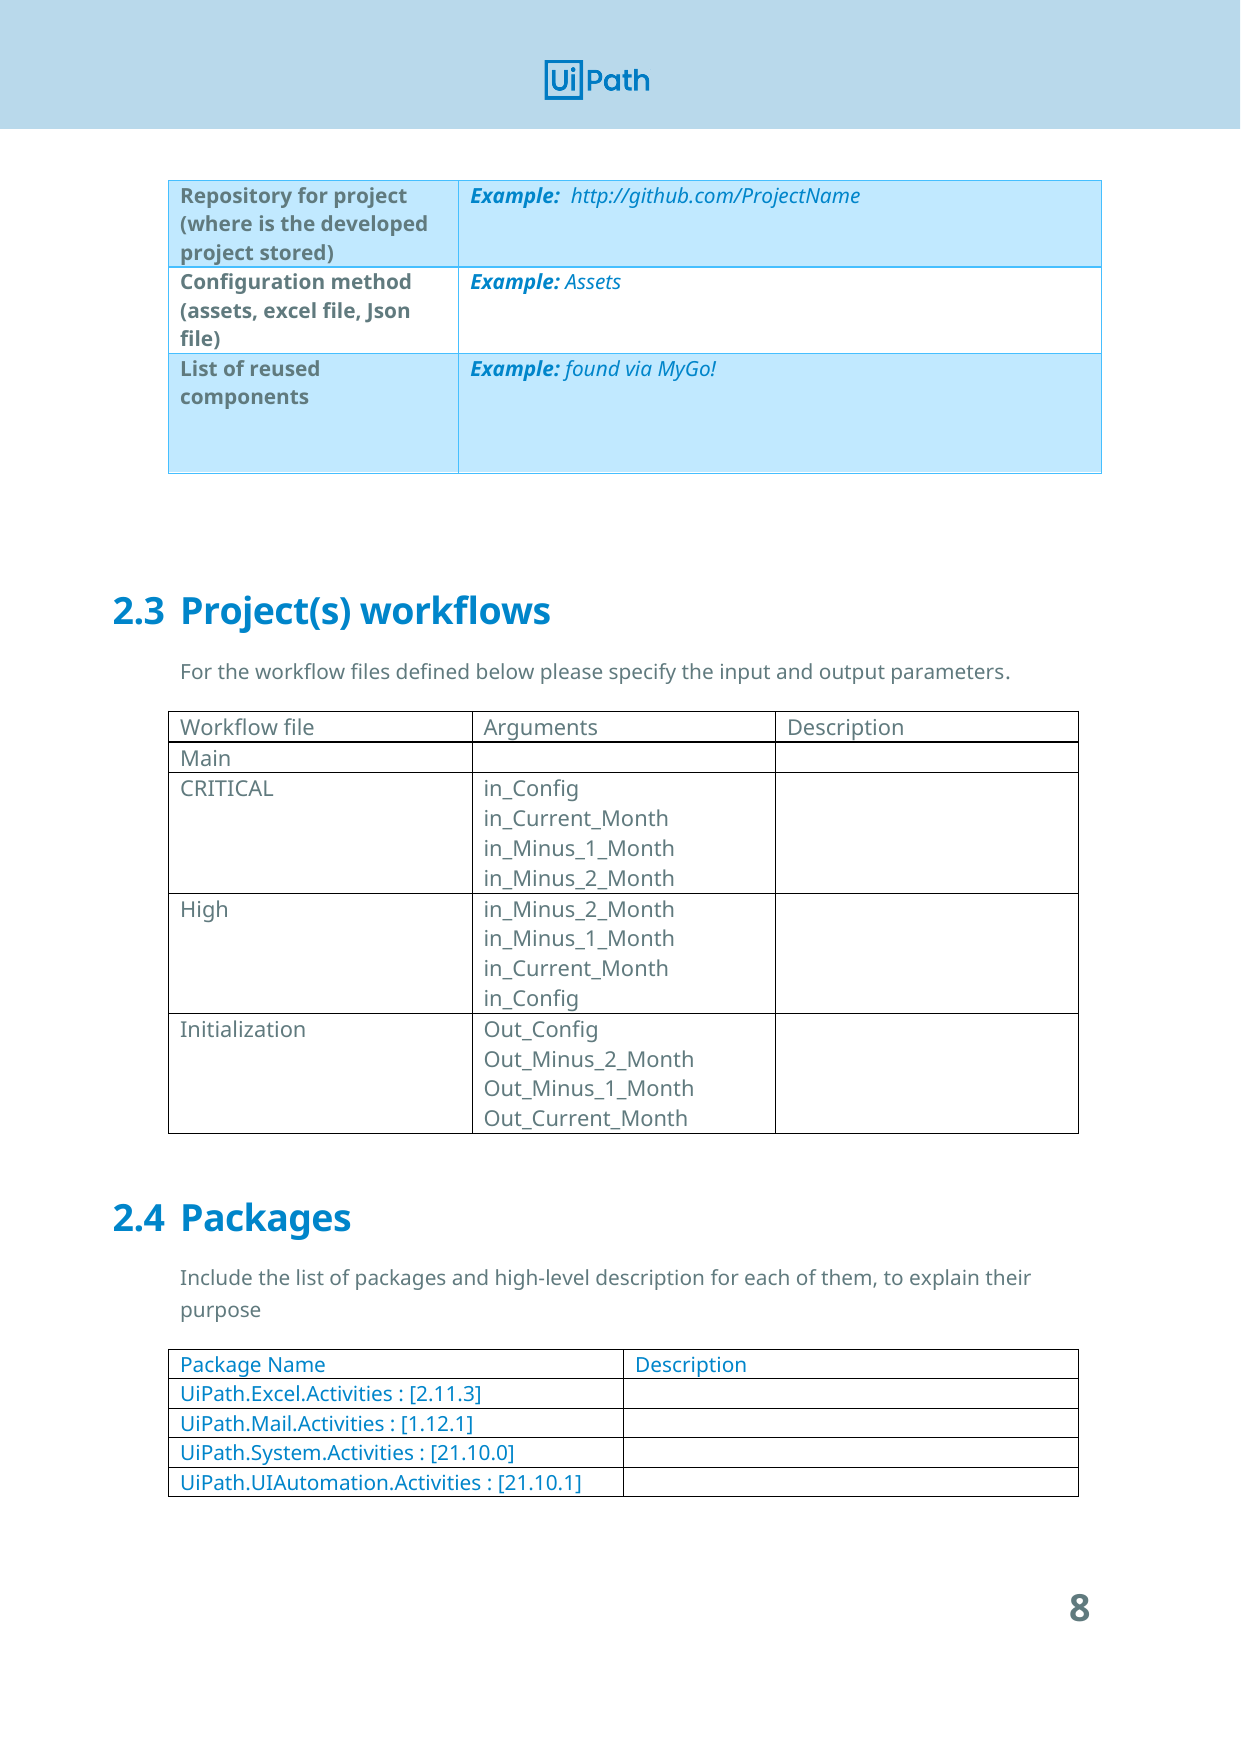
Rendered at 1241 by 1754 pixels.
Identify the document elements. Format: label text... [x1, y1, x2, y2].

table_cell High [169, 894, 472, 1013]
table_cell [776, 773, 1078, 892]
table_header Workflow file [169, 712, 472, 741]
table_header Description [776, 712, 1078, 741]
table_cell [473, 743, 775, 772]
table_header Arguments [473, 712, 775, 741]
table_cell Repository for project (where is the developed project stored) [169, 181, 458, 266]
table_cell [776, 743, 1078, 772]
table_cell [776, 1014, 1078, 1133]
table_cell UiPath.Mail.Activities : [1.12.1] [169, 1409, 623, 1437]
table_cell Example: Assets [459, 268, 1101, 353]
table_cell Initialization [169, 1014, 472, 1133]
table_header Description [624, 1350, 1078, 1378]
table_cell in_Minus_2_Month in_Minus_1_Month in_Current_Month in_Config [473, 894, 775, 1013]
table_cell [776, 894, 1078, 1013]
table_cell UiPath.System.Activities : [21.10.0] [169, 1438, 623, 1467]
table_cell Main [169, 743, 472, 772]
table_header Package Name [169, 1350, 623, 1378]
table_cell [624, 1379, 1078, 1408]
table_cell [624, 1409, 1078, 1437]
subtitle Project(s) workflows [112, 584, 1090, 636]
picture [544, 60, 651, 100]
table_cell Example: found via MyGo! [459, 354, 1101, 472]
table_cell List of reused components [169, 354, 458, 472]
table_cell Out_Config Out_Minus_2_Month Out_Minus_1_Month Out_Current_Month [473, 1014, 775, 1133]
text Include the list of packages and high-level description for each of them, to explain their purpose [180, 1263, 1090, 1324]
table_cell [624, 1468, 1078, 1496]
subtitle Packages [112, 1192, 1090, 1243]
table_cell Configuration method (assets, excel file, Json file) [169, 268, 458, 353]
table_cell in_Config in_Current_Month in_Minus_1_Month in_Minus_2_Month [473, 773, 775, 892]
table_cell CRITICAL [169, 773, 472, 892]
table_cell [624, 1438, 1078, 1467]
table_cell UiPath.Excel.Activities : [2.11.3] [169, 1379, 623, 1408]
text For the workflow files defined below please specify the input and output parameters. [180, 656, 1090, 685]
table_cell UiPath.UIAutomation.Activities : [21.10.1] [169, 1468, 623, 1496]
table_cell Example: http://github.com/ProjectName [459, 181, 1101, 266]
